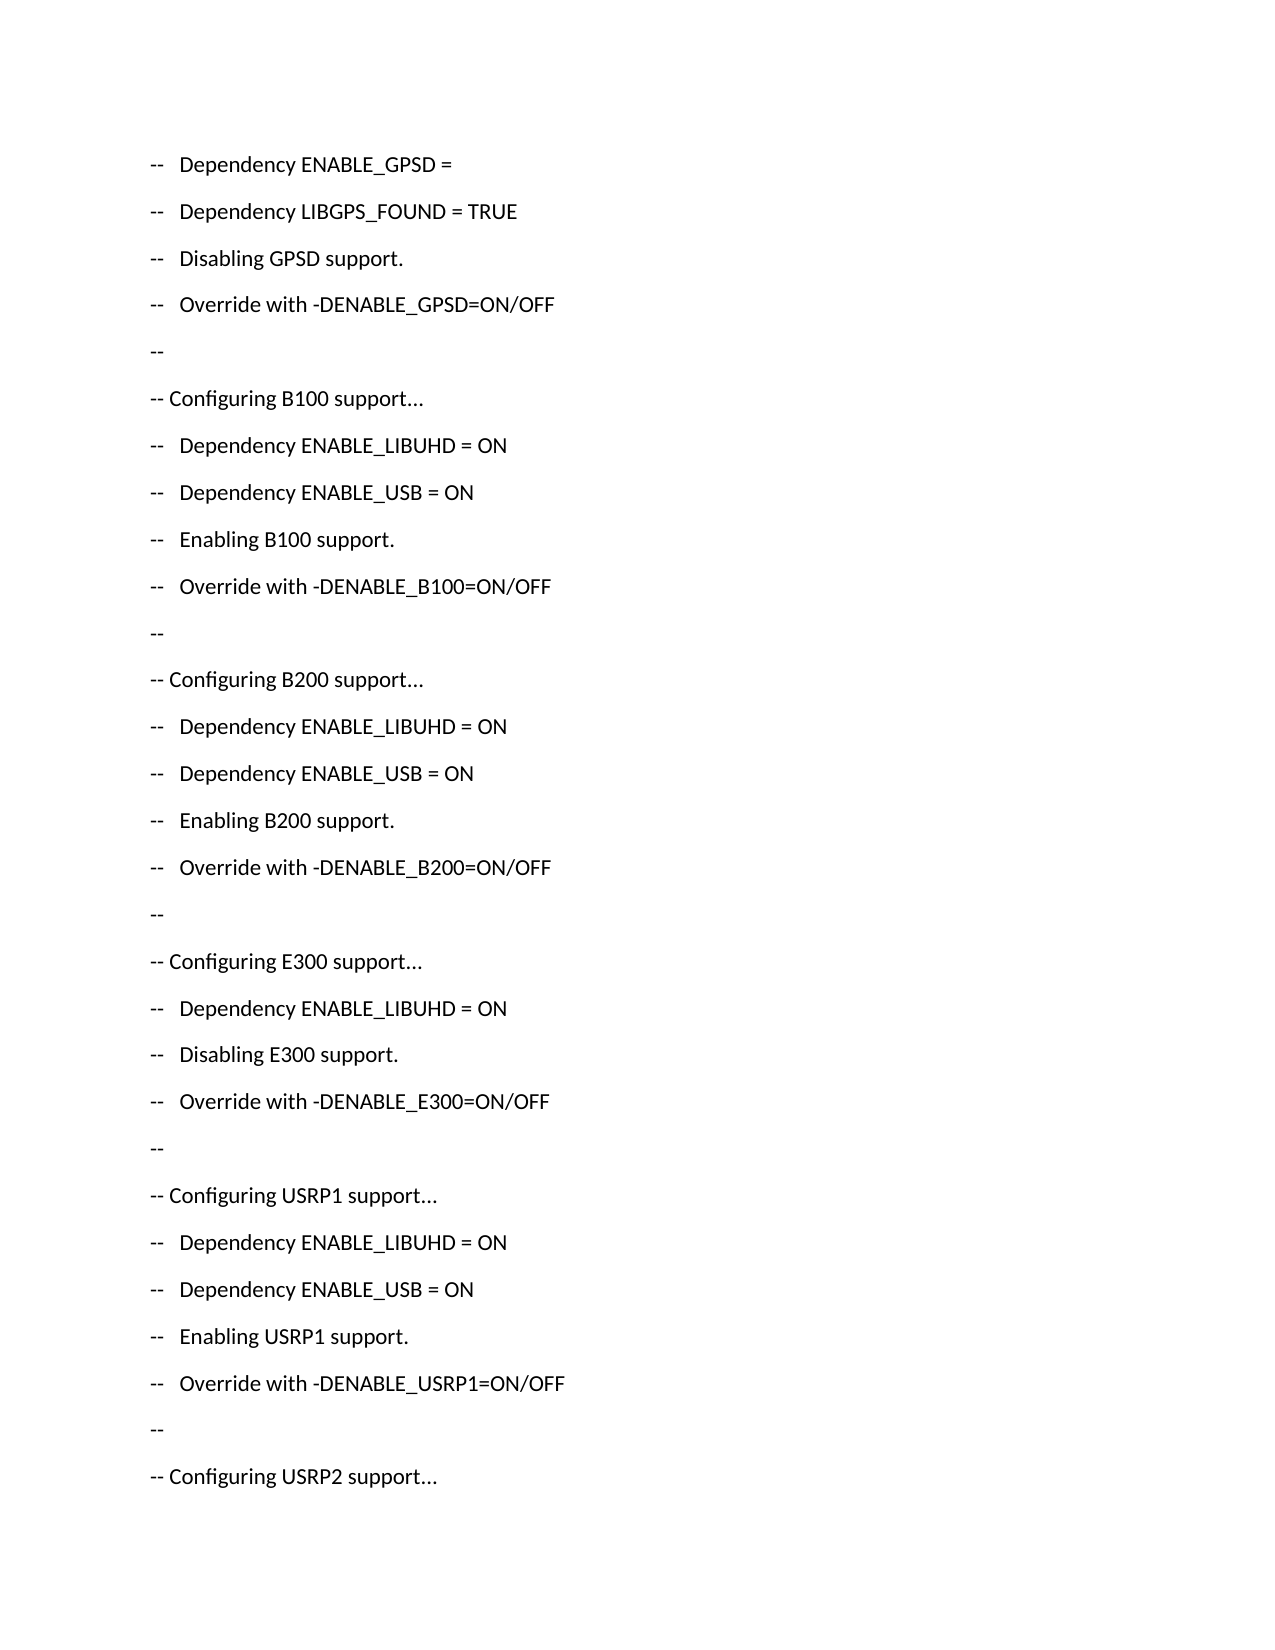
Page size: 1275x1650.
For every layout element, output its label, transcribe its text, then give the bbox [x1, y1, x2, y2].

text -- Enabling USRP1 support. [150, 1322, 1125, 1350]
text -- Enabling B100 support. [150, 525, 1125, 553]
text -- [150, 900, 1125, 928]
text -- Dependency ENABLE_LIBUHD = ON [150, 431, 1125, 459]
text -- Configuring B100 support... [150, 384, 1125, 412]
text -- Dependency ENABLE_LIBUHD = ON [150, 994, 1125, 1022]
text -- Dependency ENABLE_LIBUHD = ON [150, 1228, 1125, 1256]
text -- [150, 619, 1125, 647]
text -- [150, 337, 1125, 366]
text -- Configuring USRP1 support... [150, 1181, 1125, 1209]
text -- Dependency ENABLE_USB = ON [150, 759, 1125, 787]
text -- Override with -DENABLE_GPSD=ON/OFF [150, 291, 1125, 319]
text -- [150, 1134, 1125, 1162]
text -- Dependency ENABLE_LIBUHD = ON [150, 712, 1125, 741]
text -- Dependency ENABLE_USB = ON [150, 1275, 1125, 1303]
text -- Configuring USRP2 support... [150, 1462, 1125, 1491]
text -- Override with -DENABLE_E300=ON/OFF [150, 1087, 1125, 1116]
text -- Override with -DENABLE_B200=ON/OFF [150, 853, 1125, 881]
text -- Override with -DENABLE_B100=ON/OFF [150, 572, 1125, 600]
text -- Override with -DENABLE_USRP1=ON/OFF [150, 1369, 1125, 1397]
text -- Dependency LIBGPS_FOUND = TRUE [150, 197, 1125, 225]
text -- Disabling E300 support. [150, 1041, 1125, 1069]
text -- [150, 1416, 1125, 1444]
text -- Dependency ENABLE_GPSD = [150, 150, 1125, 178]
text -- Configuring E300 support... [150, 947, 1125, 975]
text -- Enabling B200 support. [150, 806, 1125, 834]
text -- Configuring B200 support... [150, 666, 1125, 694]
text -- Disabling GPSD support. [150, 244, 1125, 272]
text -- Dependency ENABLE_USB = ON [150, 478, 1125, 506]
